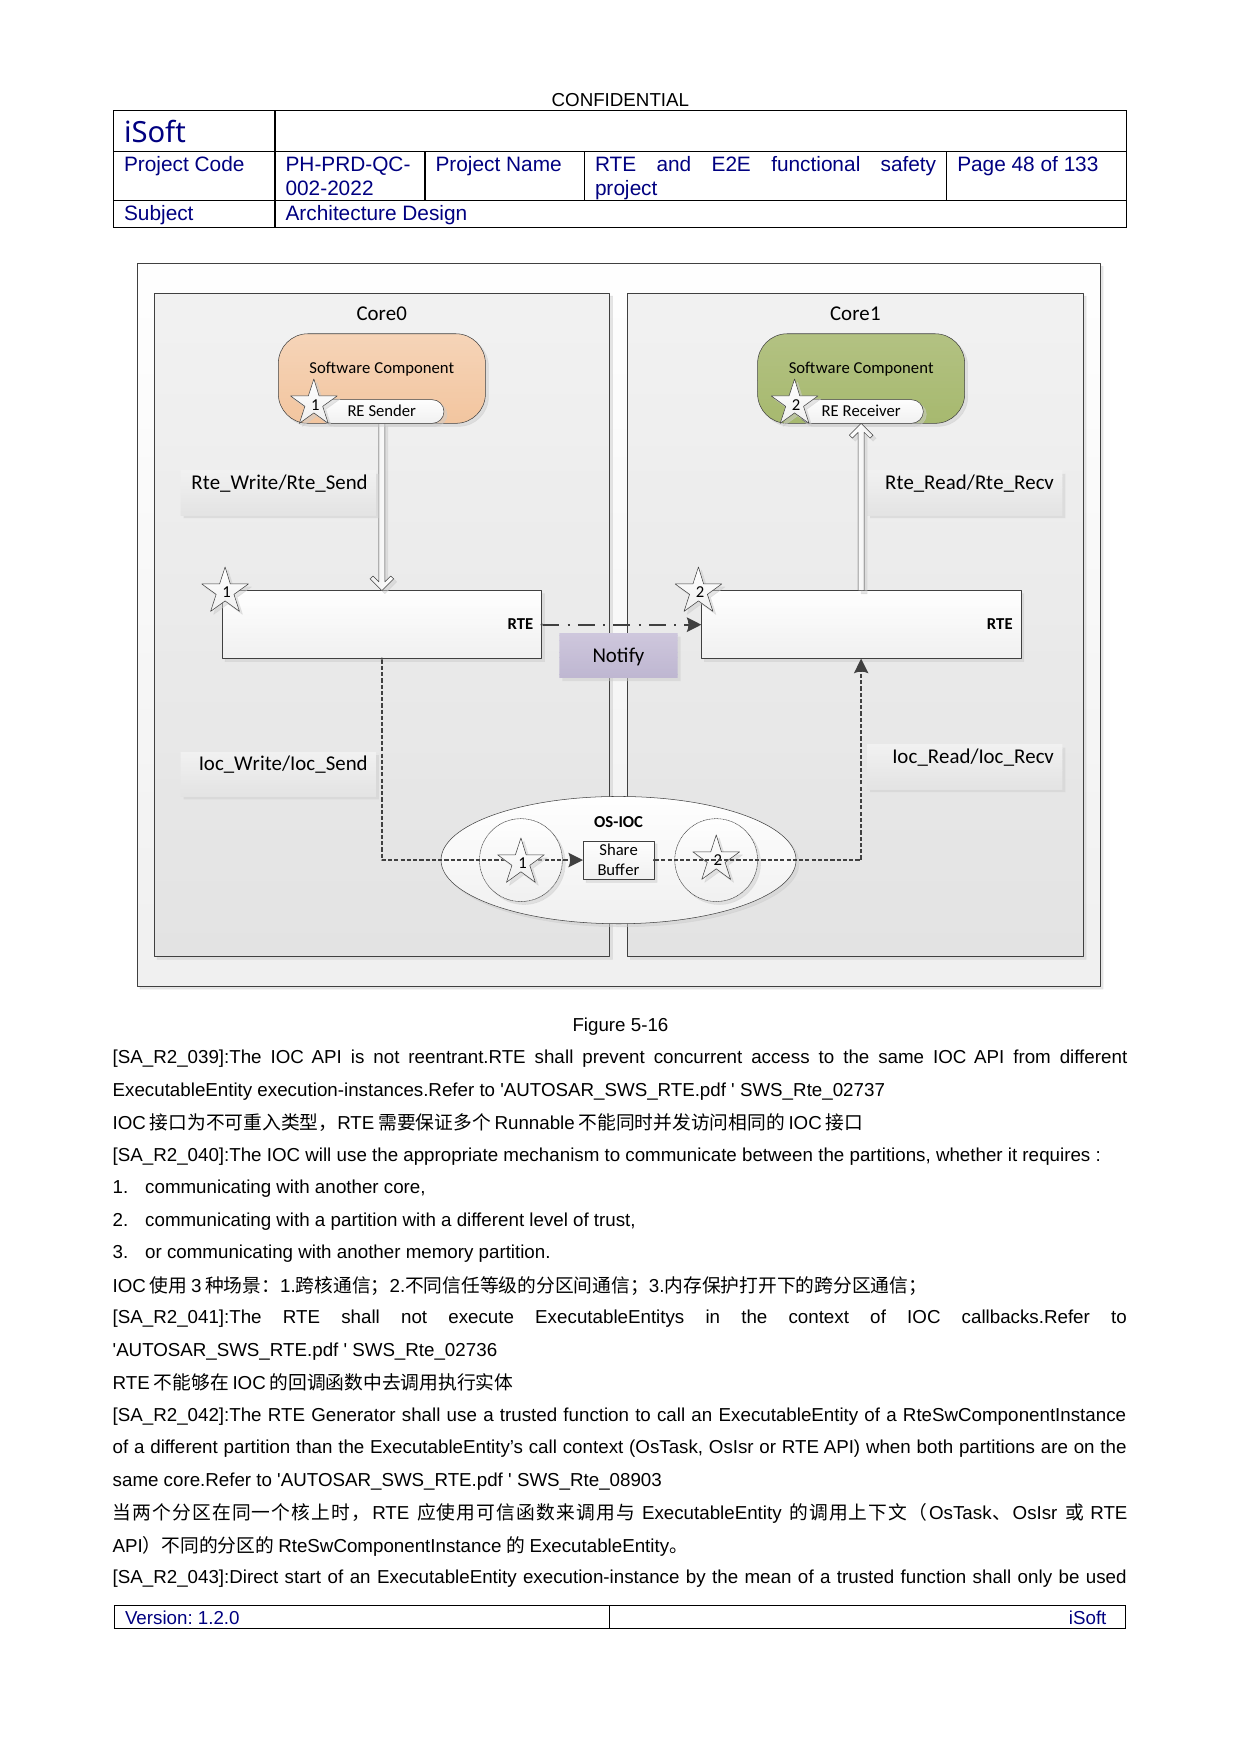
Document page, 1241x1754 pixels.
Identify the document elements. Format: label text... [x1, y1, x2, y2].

text IOC使用3种场景：1.跨核通信；2.不同信任等级的分区间通信；3.内存保护打开下的跨分区通信； [112, 1268, 1128, 1300]
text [112, 1560, 1128, 1593]
text [SA_R2_040]:The IOC will use the appropriate mechanism to communicate between the partitions, whether it requires : [112, 1138, 1128, 1170]
list communicating with another core, [112, 1170, 1128, 1203]
text IOC接口为不可重入类型，RTE需要保证多个Runnable不能同时并发访问相同的IOC接口 [112, 1105, 1128, 1138]
text RTE不能够在IOC的回调函数中去调用执行实体 [112, 1365, 1128, 1398]
text [SA_R2_039]:The IOC API is not reentrant.RTE shall prevent concurrent access to the same IOC API from different ExecutableEntity execution-instances.Refer to 'AUTOSAR_SWS_RTE.pdf ' SWS_Rte_02737 [112, 1040, 1128, 1105]
text [SA_R2_042]:The RTE Generator shall use a trusted function to call an ExecutableEntity of a RteSwComponentInstance of a different partition than the ExecutableEntity’s call context (OsTask, OsIsr or RTE API) when both partitions are on the same core.Refer to 'AUTOSAR_SWS_RTE.pdf ' SWS_Rte_08903 [112, 1398, 1128, 1495]
list communicating with a partition with a different level of trust, [112, 1203, 1128, 1235]
text 当两个分区在同一个核上时，RTE 应使用可信函数来调用与 ExecutableEntity 的调用上下文（OsTask、OsIsr 或 RTE API）不同的分区的 RteSwComponentInstance 的 ExecutableEntity。 [112, 1495, 1128, 1560]
text [SA_R2_041]:The RTE shall not execute ExecutableEntitys in the context of IOC callbacks.Refer to 'AUTOSAR_SWS_RTE.pdf ' SWS_Rte_02736 [112, 1300, 1128, 1365]
list or communicating with another memory partition. [112, 1235, 1128, 1268]
